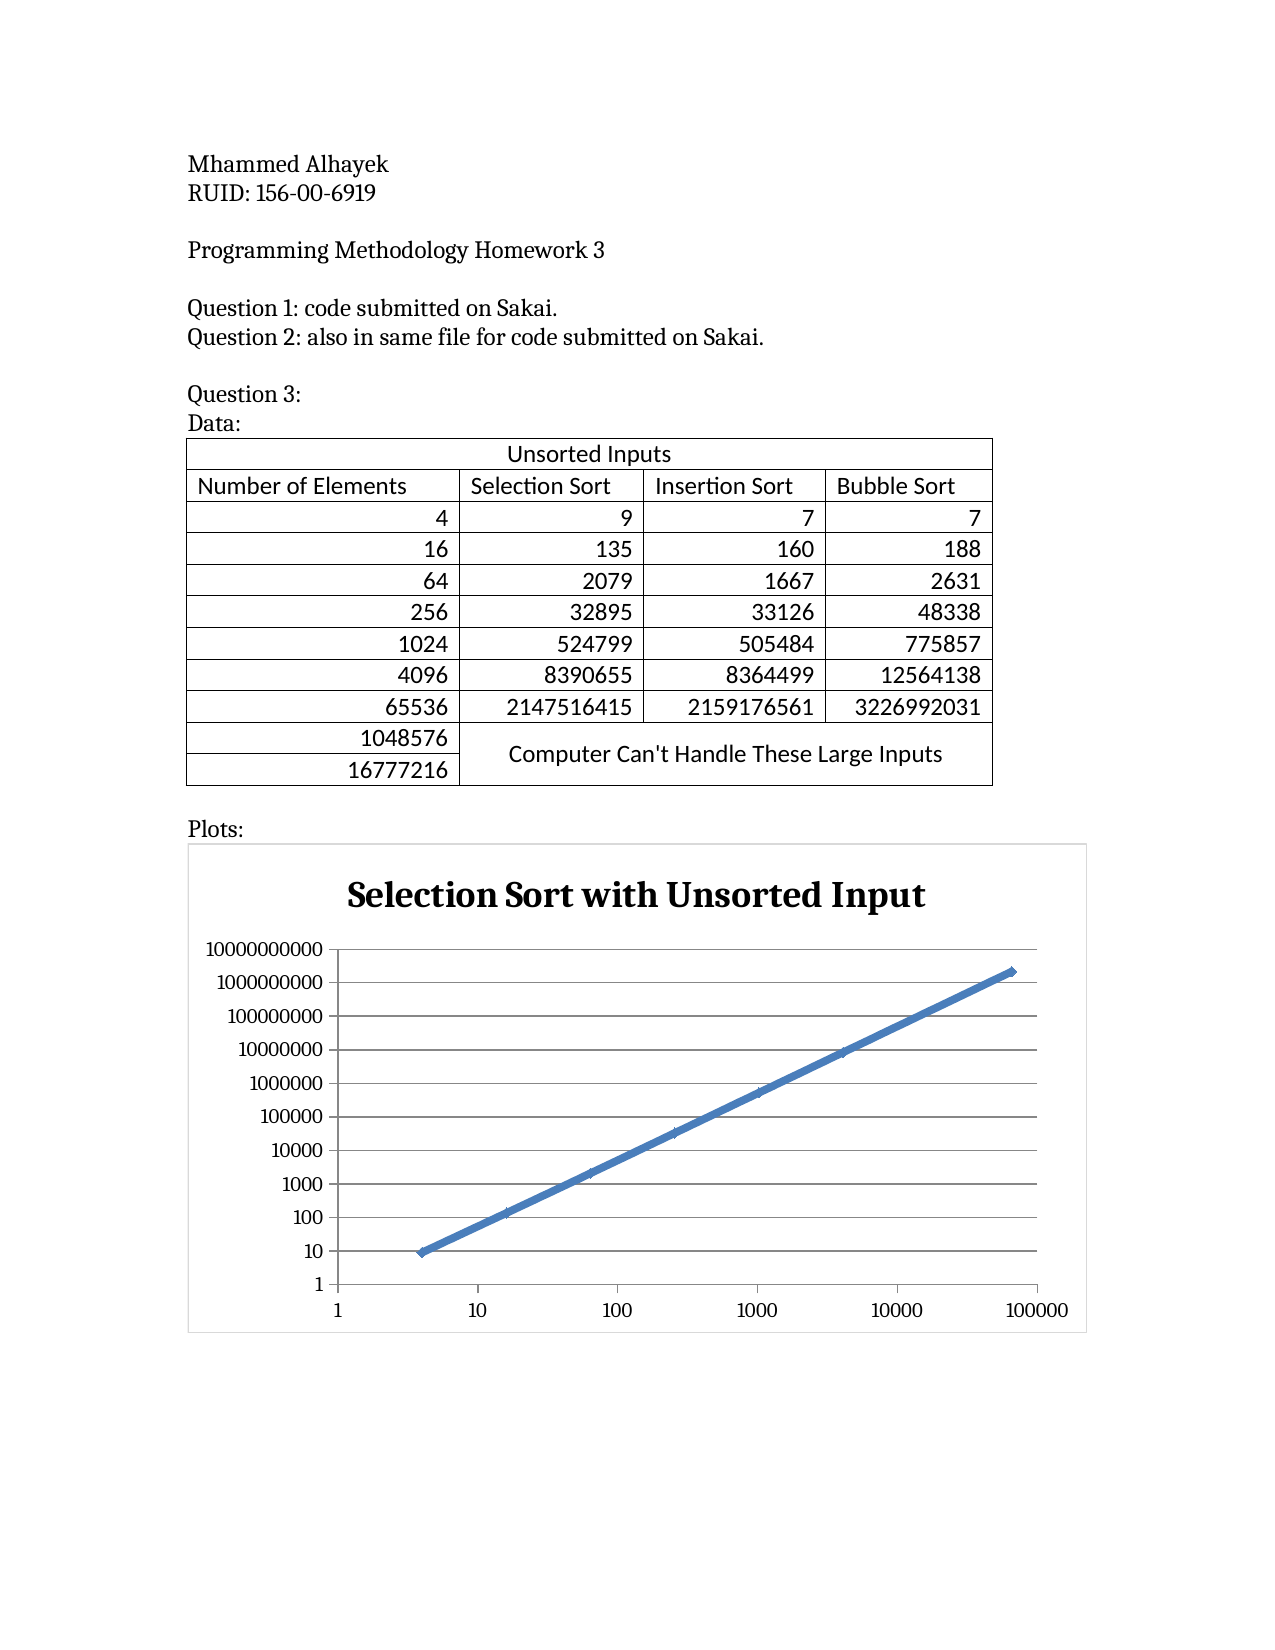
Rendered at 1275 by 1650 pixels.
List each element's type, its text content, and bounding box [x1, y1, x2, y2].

text Question 1: code submitted on Sakai. [187, 294, 1087, 322]
table_cell 2079 [460, 565, 643, 595]
table_cell 65536 [187, 691, 459, 722]
table_cell 524799 [460, 628, 643, 658]
text Data: [187, 409, 1087, 437]
text Programming Methodology Homework 3 [187, 236, 1087, 265]
table_cell Insertion Sort [644, 470, 825, 501]
table_cell Selection Sort [460, 470, 643, 501]
table_cell 256 [187, 596, 459, 627]
table_cell 16 [187, 533, 459, 564]
table_cell 2631 [826, 565, 992, 595]
table_cell 775857 [826, 628, 992, 658]
table_cell 3226992031 [826, 691, 992, 722]
table_cell 4 [187, 502, 459, 532]
table_cell 135 [460, 533, 643, 564]
table_cell 8364499 [644, 660, 825, 690]
table_cell 2147516415 [460, 691, 643, 722]
table_cell 64 [187, 565, 459, 595]
table_cell 2159176561 [644, 691, 825, 722]
table_cell Computer Can't Handle These Large Inputs [460, 723, 992, 785]
table_cell 505484 [644, 628, 825, 658]
table_cell 7 [826, 502, 992, 532]
text Plots: [187, 814, 1087, 843]
text Mhammed Alhayek [187, 150, 1087, 179]
table_cell 160 [644, 533, 825, 564]
table_cell 12564138 [826, 660, 992, 690]
table_cell 32895 [460, 596, 643, 627]
table_cell 188 [826, 533, 992, 564]
table_cell 8390655 [460, 660, 643, 690]
table_cell 1048576 [187, 723, 459, 753]
text RUID: 156-00-6919 [187, 179, 1087, 207]
table_header Unsorted Inputs [187, 439, 992, 469]
table_cell 48338 [826, 596, 992, 627]
table_cell 33126 [644, 596, 825, 627]
table_cell Number of Elements [187, 470, 459, 501]
table_cell 16777216 [187, 754, 459, 785]
text Question 3: [187, 380, 1087, 409]
table_cell 9 [460, 502, 643, 532]
table_cell 7 [644, 502, 825, 532]
table_cell Bubble Sort [826, 470, 992, 501]
table_cell 1024 [187, 628, 459, 658]
table_cell 4096 [187, 660, 459, 690]
table_cell 1667 [644, 565, 825, 595]
text Question 2: also in same file for code submitted on Sakai. [187, 322, 1087, 351]
